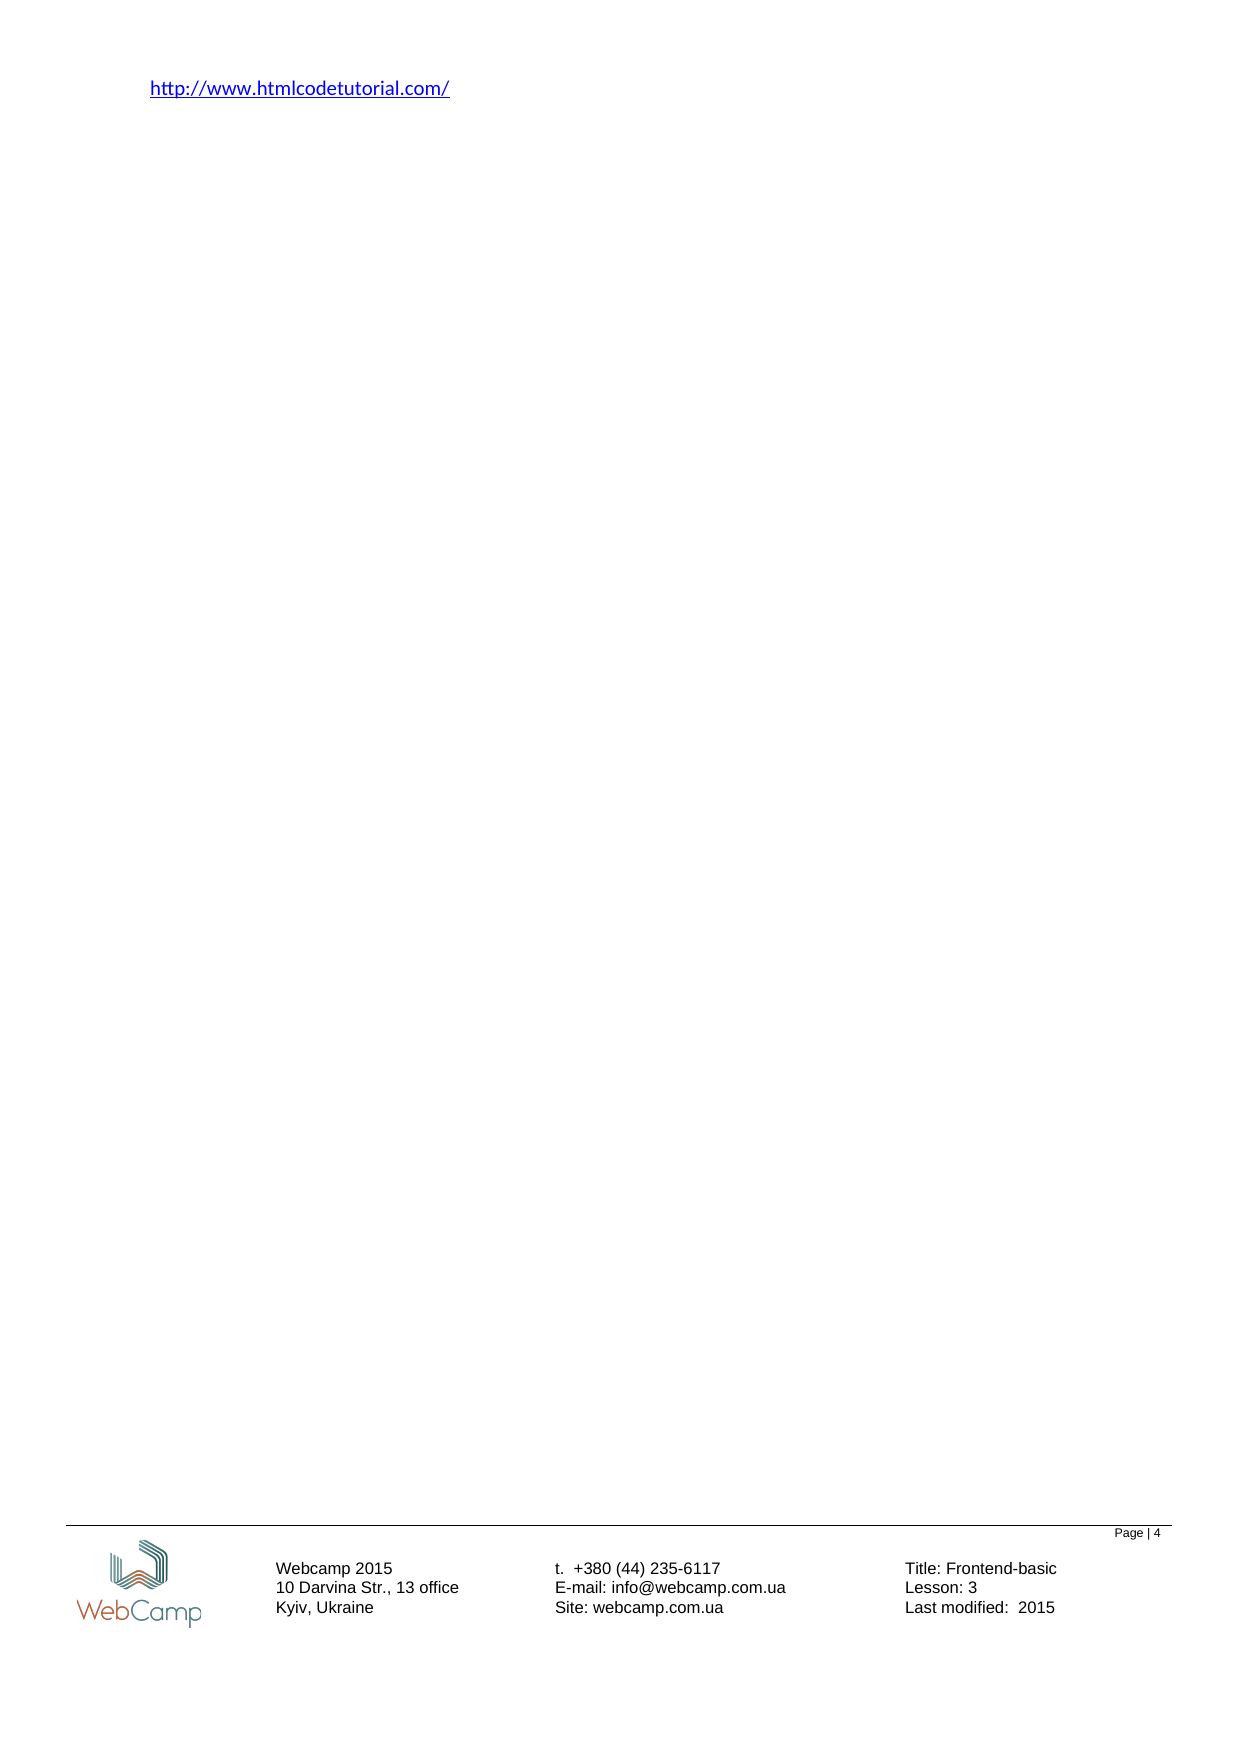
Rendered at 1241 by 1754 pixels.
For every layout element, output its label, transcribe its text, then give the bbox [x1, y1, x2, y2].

picture [76, 1540, 202, 1628]
text http://www.htmlcodetutorial.com/ [150, 75, 1090, 100]
